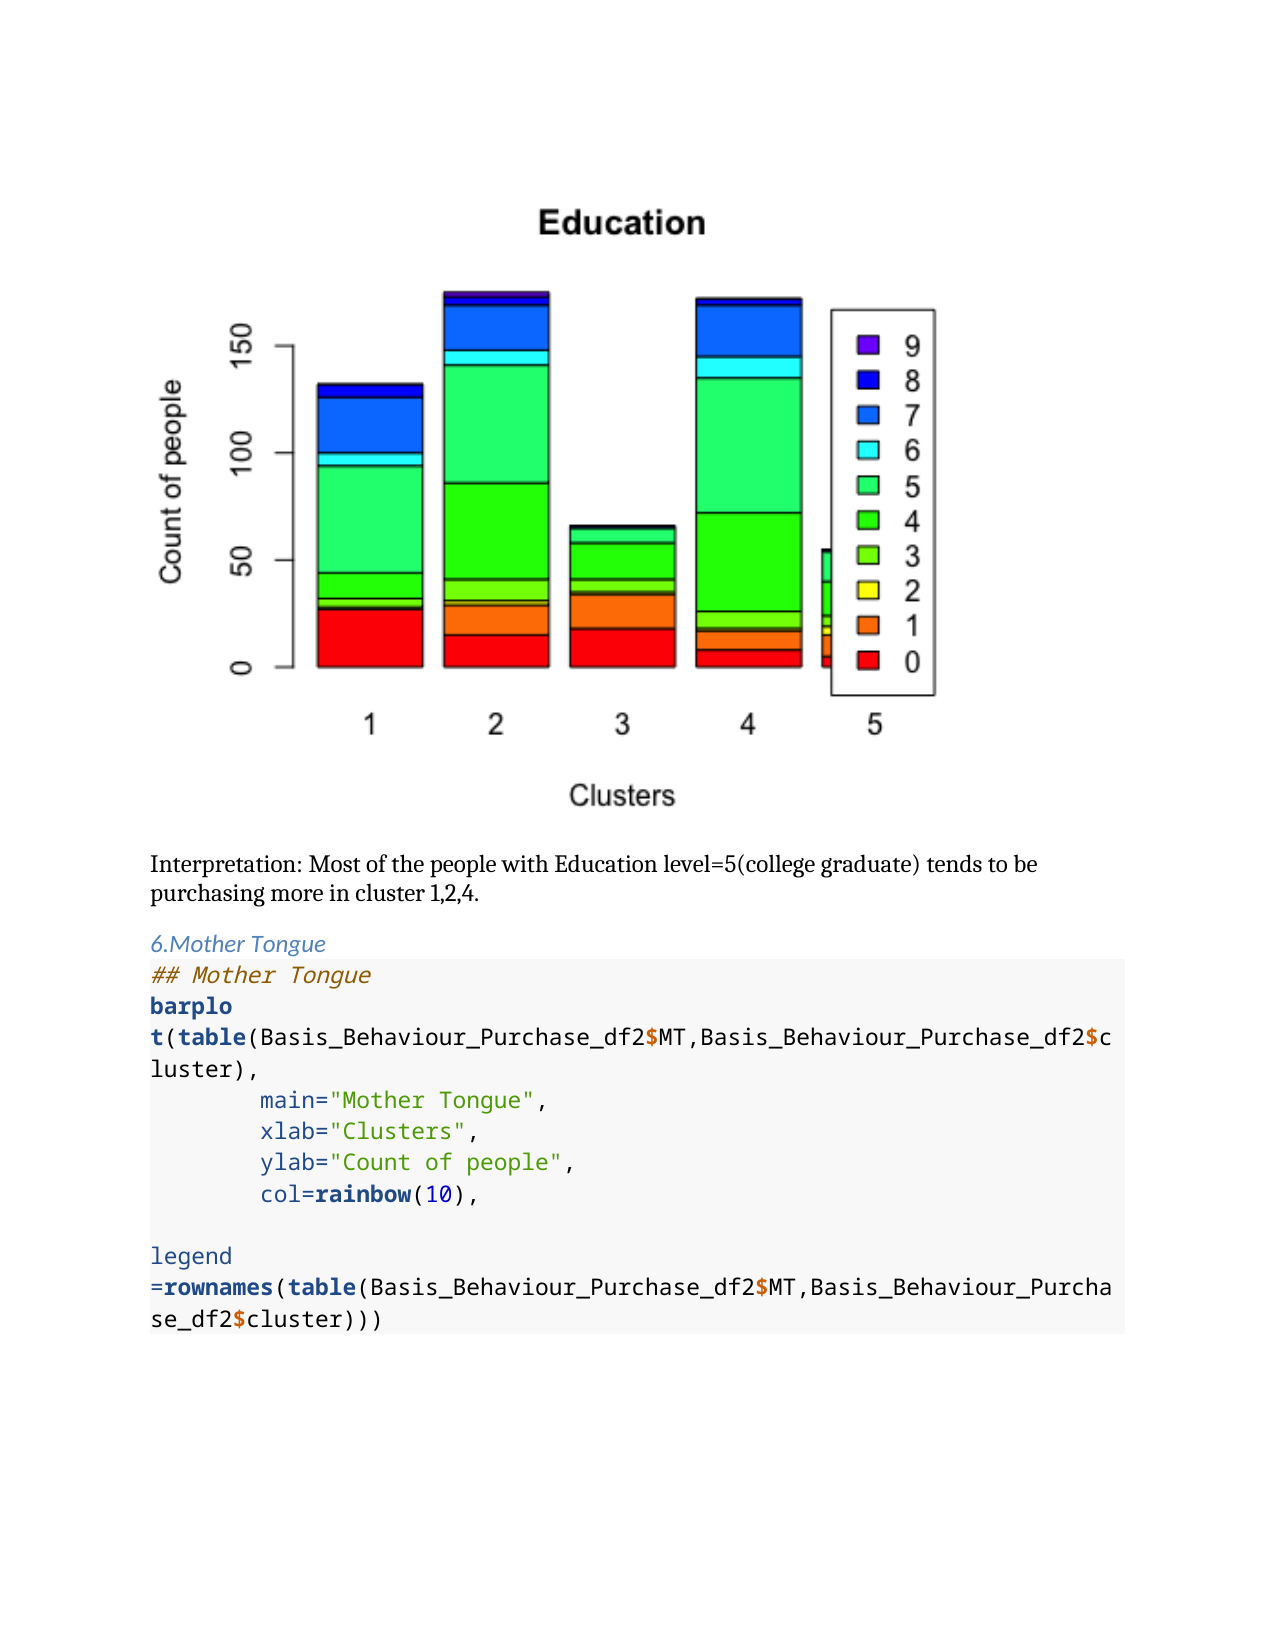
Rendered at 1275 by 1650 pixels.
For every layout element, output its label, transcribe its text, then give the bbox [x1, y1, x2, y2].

picture [150, 150, 1025, 850]
subtitle 6.Mother Tongue [150, 928, 1125, 959]
text ## Mother Tongue barplot(table(Basis_Behaviour_Purchase_df2$MT,Basis_Behaviour_Purchase_df2$cluster), main="Mother Tongue", xlab="Clusters", ylab="Count of people", col=rainbow(10), legend=rownames(table(Basis_Behaviour_Purchase_df2$MT,Basis_Behaviour_Purchase_df2$cluster))) [150, 959, 1125, 1334]
